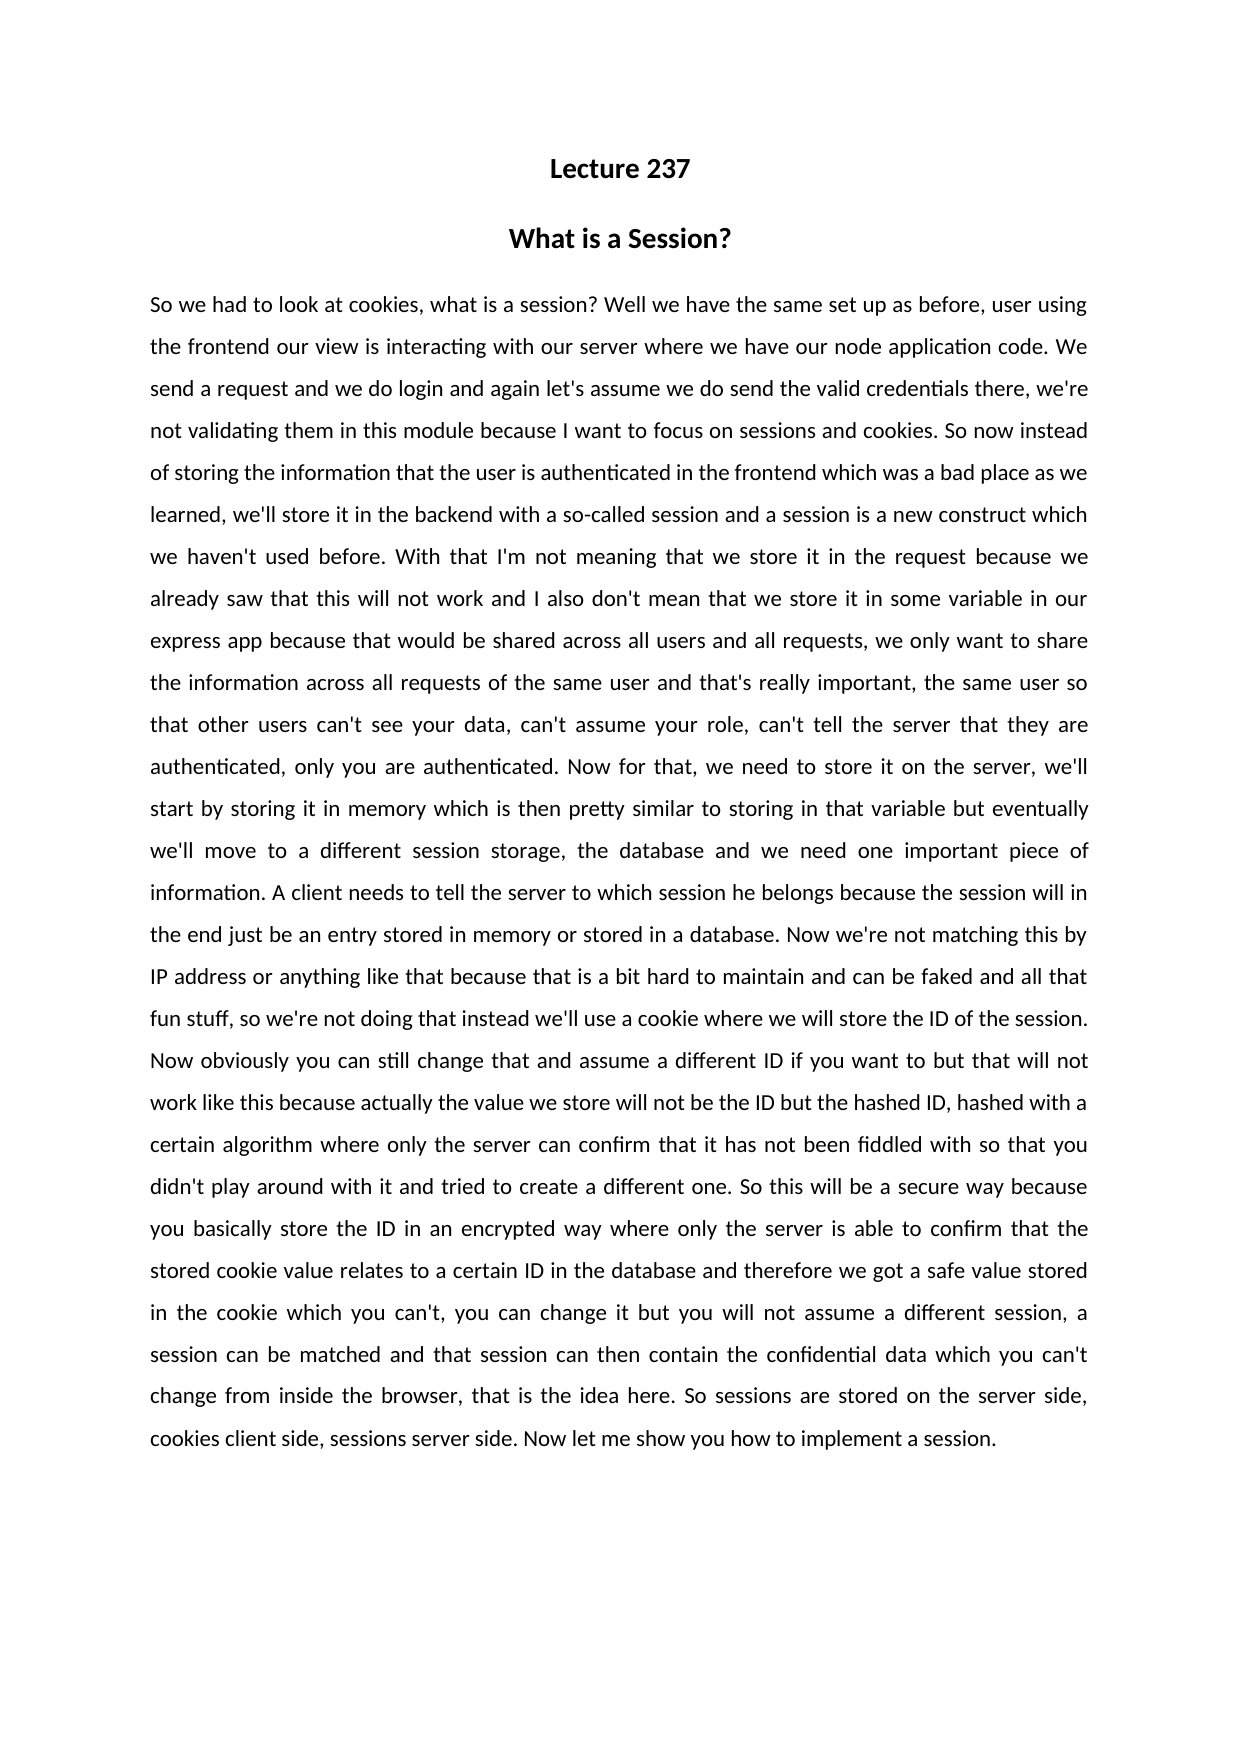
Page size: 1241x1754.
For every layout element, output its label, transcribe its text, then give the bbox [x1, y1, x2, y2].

text Lecture 237 [150, 150, 1090, 186]
text So we had to look at cookies, what is a session? Well we have the same set up as before, user using the frontend our view is interacting with our server where we have our node application code. We send a request and we do login and again let's assume we do send the valid credentials there, we're not validating them in this module because I want to focus on sessions and cookies. So now instead of storing the information that the user is authenticated in the frontend which was a bad place as we learned, we'll store it in the backend with a so-called session and a session is a new construct which we haven't used before. With that I'm not meaning that we store it in the request because we already saw that this will not work and I also don't mean that we store it in some variable in our express app because that would be shared across all users and all requests, we only want to share the information across all requests of the same user and that's really important, the same user so that other users can't see your data, can't assume your role, can't tell the server that they are authenticated, only you are authenticated. Now for that, we need to store it on the server, we'll start by storing it in memory which is then pretty similar to storing in that variable but eventually we'll move to a different session storage, the database and we need one important piece of information. A client needs to tell the server to which session he belongs because the session will in the end just be an entry stored in memory or stored in a database. Now we're not matching this by IP address or anything like that because that is a bit hard to maintain and can be faked and all that fun stuff, so we're not doing that instead we'll use a cookie where we will store the ID of the session. Now obviously you can still change that and assume a different ID if you want to but that will not work like this because actually the value we store will not be the ID but the hashed ID, hashed with a certain algorithm where only the server can confirm that it has not been fiddled with so that you didn't play around with it and tried to create a different one. So this will be a secure way because you basically store the ID in an encrypted way where only the server is able to confirm that the stored cookie value relates to a certain ID in the database and therefore we got a safe value stored in the cookie which you can't, you can change it but you will not assume a different session, a session can be matched and that session can then contain the confidential data which you can't change from inside the browser, that is the idea here. So sessions are stored on the server side, cookies client side, sessions server side. Now let me show you how to implement a session. [150, 290, 1090, 1452]
text What is a Session? [150, 220, 1090, 256]
